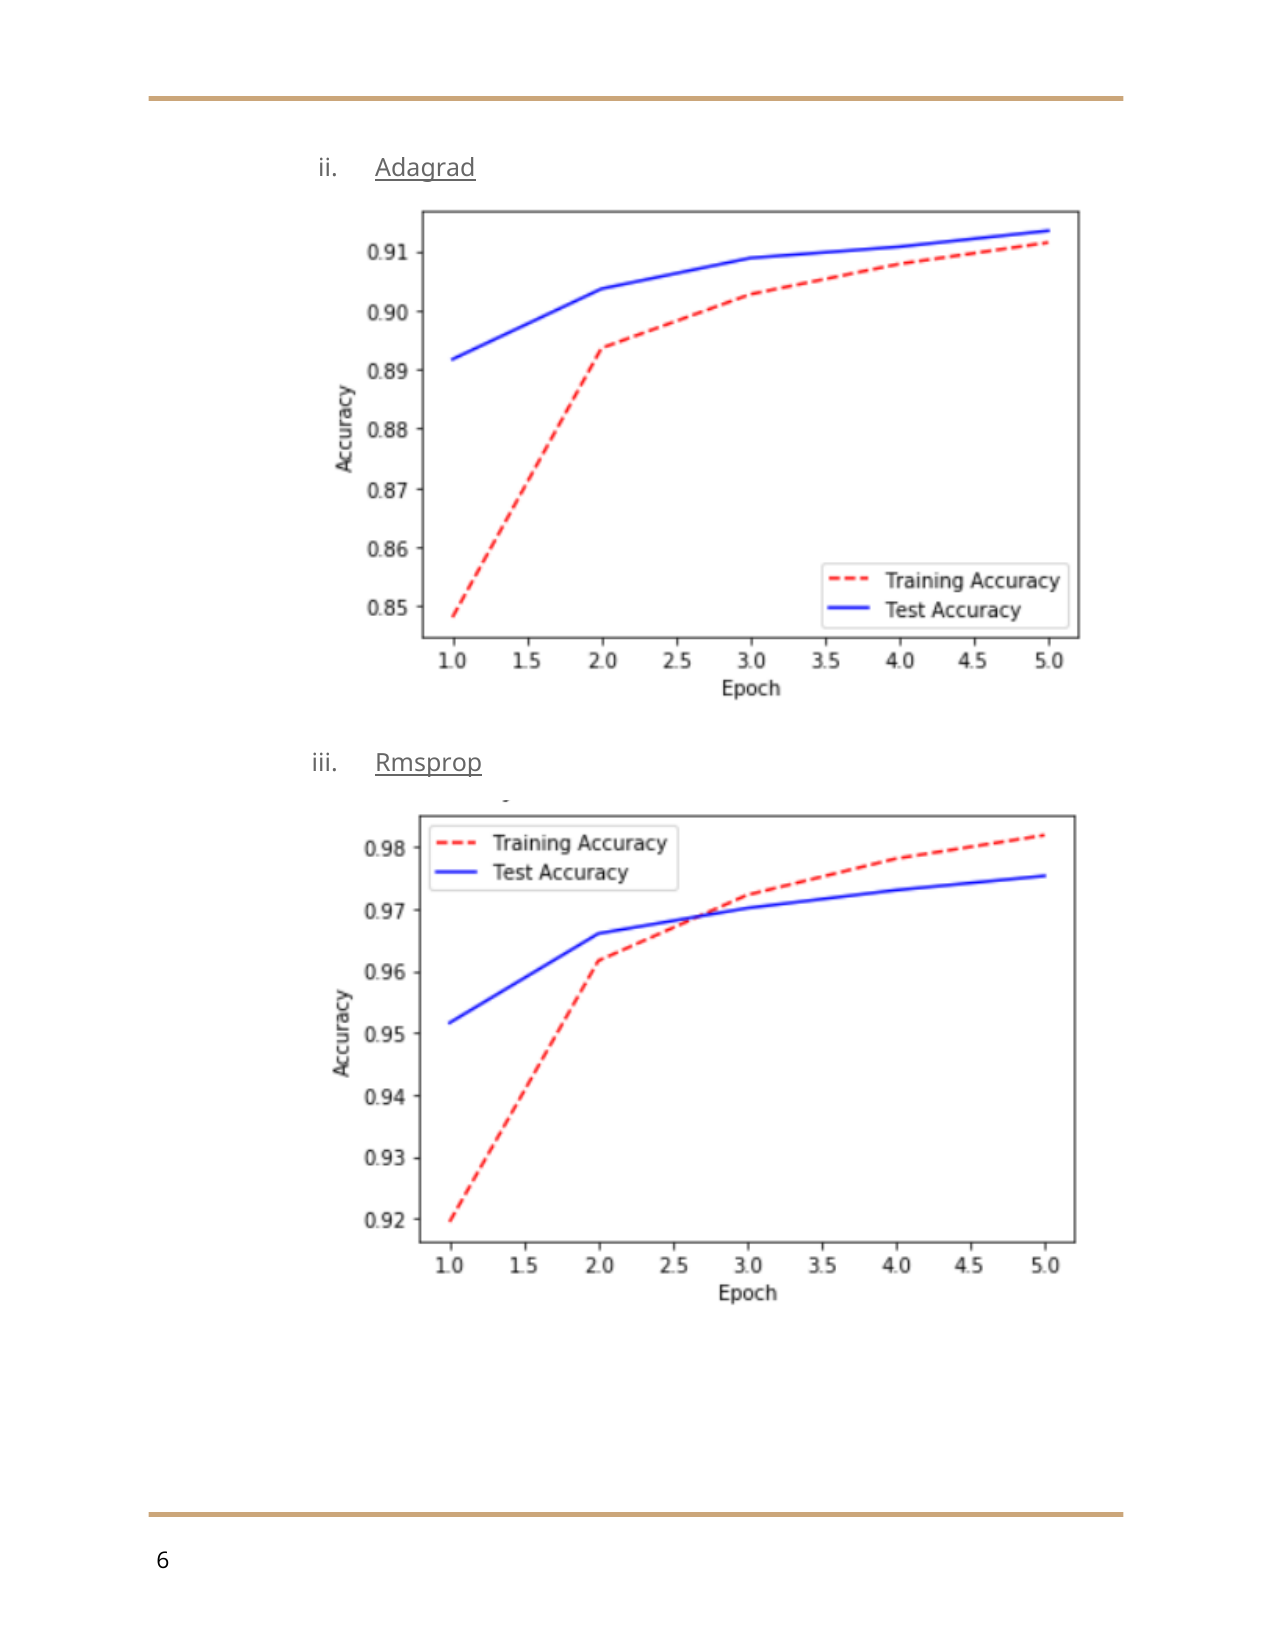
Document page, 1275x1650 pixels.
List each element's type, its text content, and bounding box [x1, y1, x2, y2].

subtitle Rmsprop [337, 745, 1125, 779]
picture [148, 1512, 1124, 1517]
subtitle Adagrad [337, 150, 1125, 184]
picture [148, 96, 1124, 101]
picture [309, 800, 1105, 1313]
picture [318, 205, 1100, 713]
